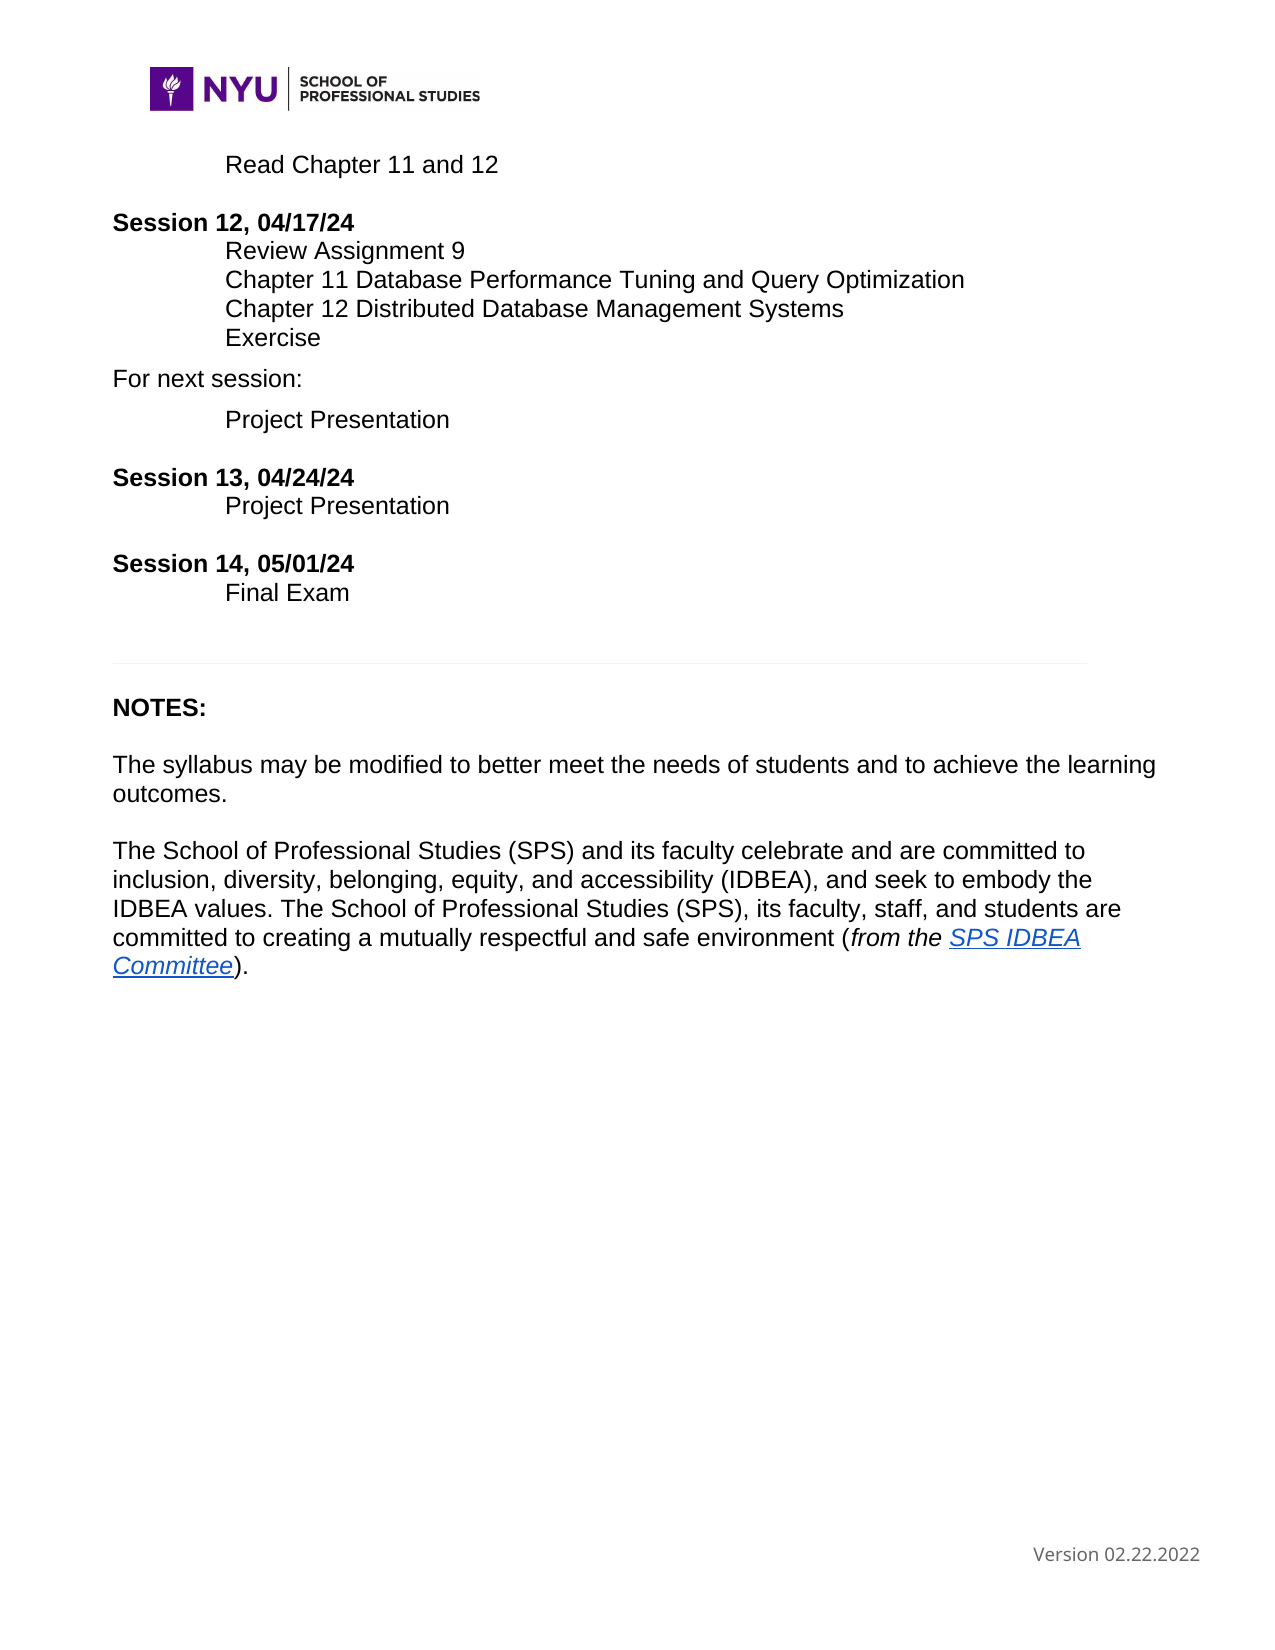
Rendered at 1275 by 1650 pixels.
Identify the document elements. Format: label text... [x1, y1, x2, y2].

text Session 12, [112, 207, 1162, 236]
text Project Presentation [112, 405, 1162, 434]
text NOTES: [112, 692, 1162, 721]
text Session 14, [112, 549, 1162, 577]
text Chapter 12 Distributed Database Management Systems [112, 294, 1162, 322]
text The syllabus may be modified to better meet the needs of students and to achieve the learning outcomes. [112, 750, 1162, 807]
text Session 13, [112, 462, 1162, 491]
text The School of Professional Studies (SPS) and its faculty celebrate and are committed to inclusion, diversity, belonging, equity, and accessibility (IDBEA), and seek to embody the IDBEA values. The School of Professional Studies (SPS), its faculty, staff, and students are committed to creating a mutually respectful and safe environment (from the SPS IDBEA Committee). [112, 836, 1162, 980]
picture [150, 67, 480, 111]
text Exercise [225, 322, 1162, 351]
text Read Chapter 11 and 12 [112, 150, 1162, 179]
text For next session: [112, 364, 1162, 392]
text Project Presentation [112, 491, 1162, 520]
text Final Exam [112, 577, 1162, 606]
text Review Assignment 9 [112, 236, 1162, 265]
text Chapter 11 Database Performance Tuning and Query Optimization [112, 265, 1162, 294]
